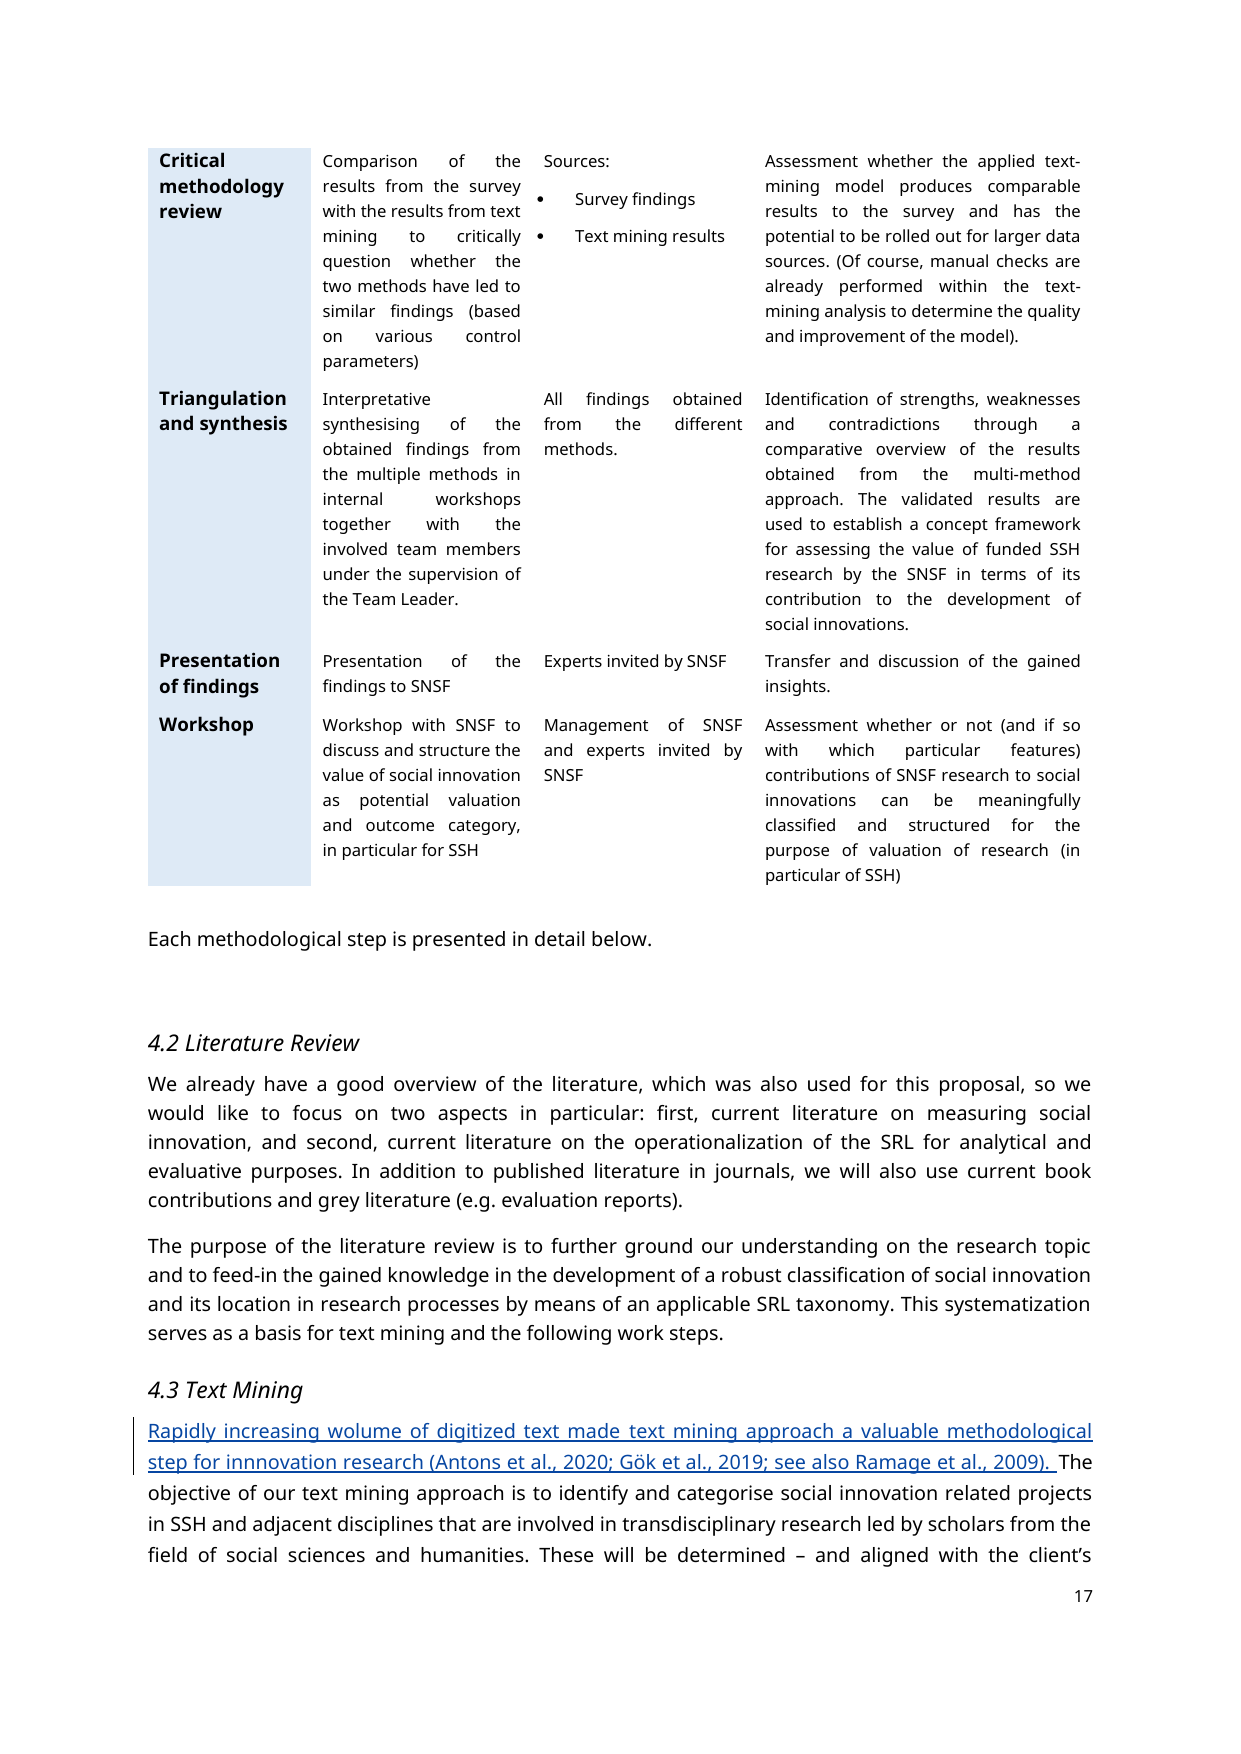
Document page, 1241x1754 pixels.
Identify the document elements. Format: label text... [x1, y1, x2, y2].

table_cell Identification of strengths, weaknesses and contradictions through a comparative overview of the results obtained from the multi-method approach. The validated results are used to establish a concept framework for assessing the value of funded SSH research by the SNSF in terms of its contribution to the development of social innovations. [754, 385, 1092, 648]
table_cell Assessment whether or not (and if so with which particular features) contributions of SNSF research to social innovations can be meaningfully classified and structured for the purpose of valuation of research (in particular of SSH) [754, 711, 1092, 886]
text Each methodological step is presented in detail below. [148, 926, 1093, 953]
table_cell All findings obtained from the different methods. [532, 385, 753, 648]
table_cell Workshop [148, 711, 311, 886]
table_cell Presentation of findings [148, 648, 311, 711]
subtitle 4.3 Text Mining [148, 1373, 1095, 1405]
table_cell Comparison of the results from the survey with the results from text mining to critically question whether the two methods have led to similar findings (based on various control parameters) [311, 148, 532, 385]
text We already have a good overview of the literature, which was also used for this proposal, so we would like to focus on two aspects in particular: first, current literature on measuring social innovation, and second, current literature on the operationalization of the SRL for analytical and evaluative purposes. In addition to published literature in journals, we will also use current book contributions and grey literature (e.g. evaluation reports). [148, 1070, 1093, 1213]
table_cell Triangulation and synthesis [148, 385, 311, 648]
table_cell Workshop with SNSF to discuss and structure the value of social innovation as potential valuation and outcome category, in particular for SSH [311, 711, 532, 886]
subtitle 4.2 Literature Review [148, 1027, 1095, 1058]
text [148, 1442, 1093, 1568]
table_cell Transfer and discussion of the gained insights. [754, 648, 1092, 711]
table_cell Experts invited by SNSF [532, 648, 753, 711]
table_cell Management of SNSF and experts invited by SNSF [532, 711, 753, 886]
table_cell Assessment whether the applied text-mining model produces comparable results to the survey and has the potential to be rolled out for larger data sources. (Of course, manual checks are already performed within the text-mining analysis to determine the quality and improvement of the model). [754, 148, 1092, 385]
table_cell Presentation of the findings to SNSF [311, 648, 532, 711]
table_cell Critical methodology review [148, 148, 311, 385]
table_cell Sources: Survey findings Text mining results [532, 148, 753, 385]
text The purpose of the literature review is to further ground our understanding on the research topic and to feed-in the gained knowledge in the development of a robust classification of social innovation and its location in research processes by means of an applicable SRL taxonomy. This systematization serves as a basis for text mining and the following work steps. [148, 1232, 1093, 1346]
table_cell Interpretative synthesising of the obtained findings from the multiple methods in internal workshops together with the involved team members under the supervision of the Team Leader. [311, 385, 532, 648]
